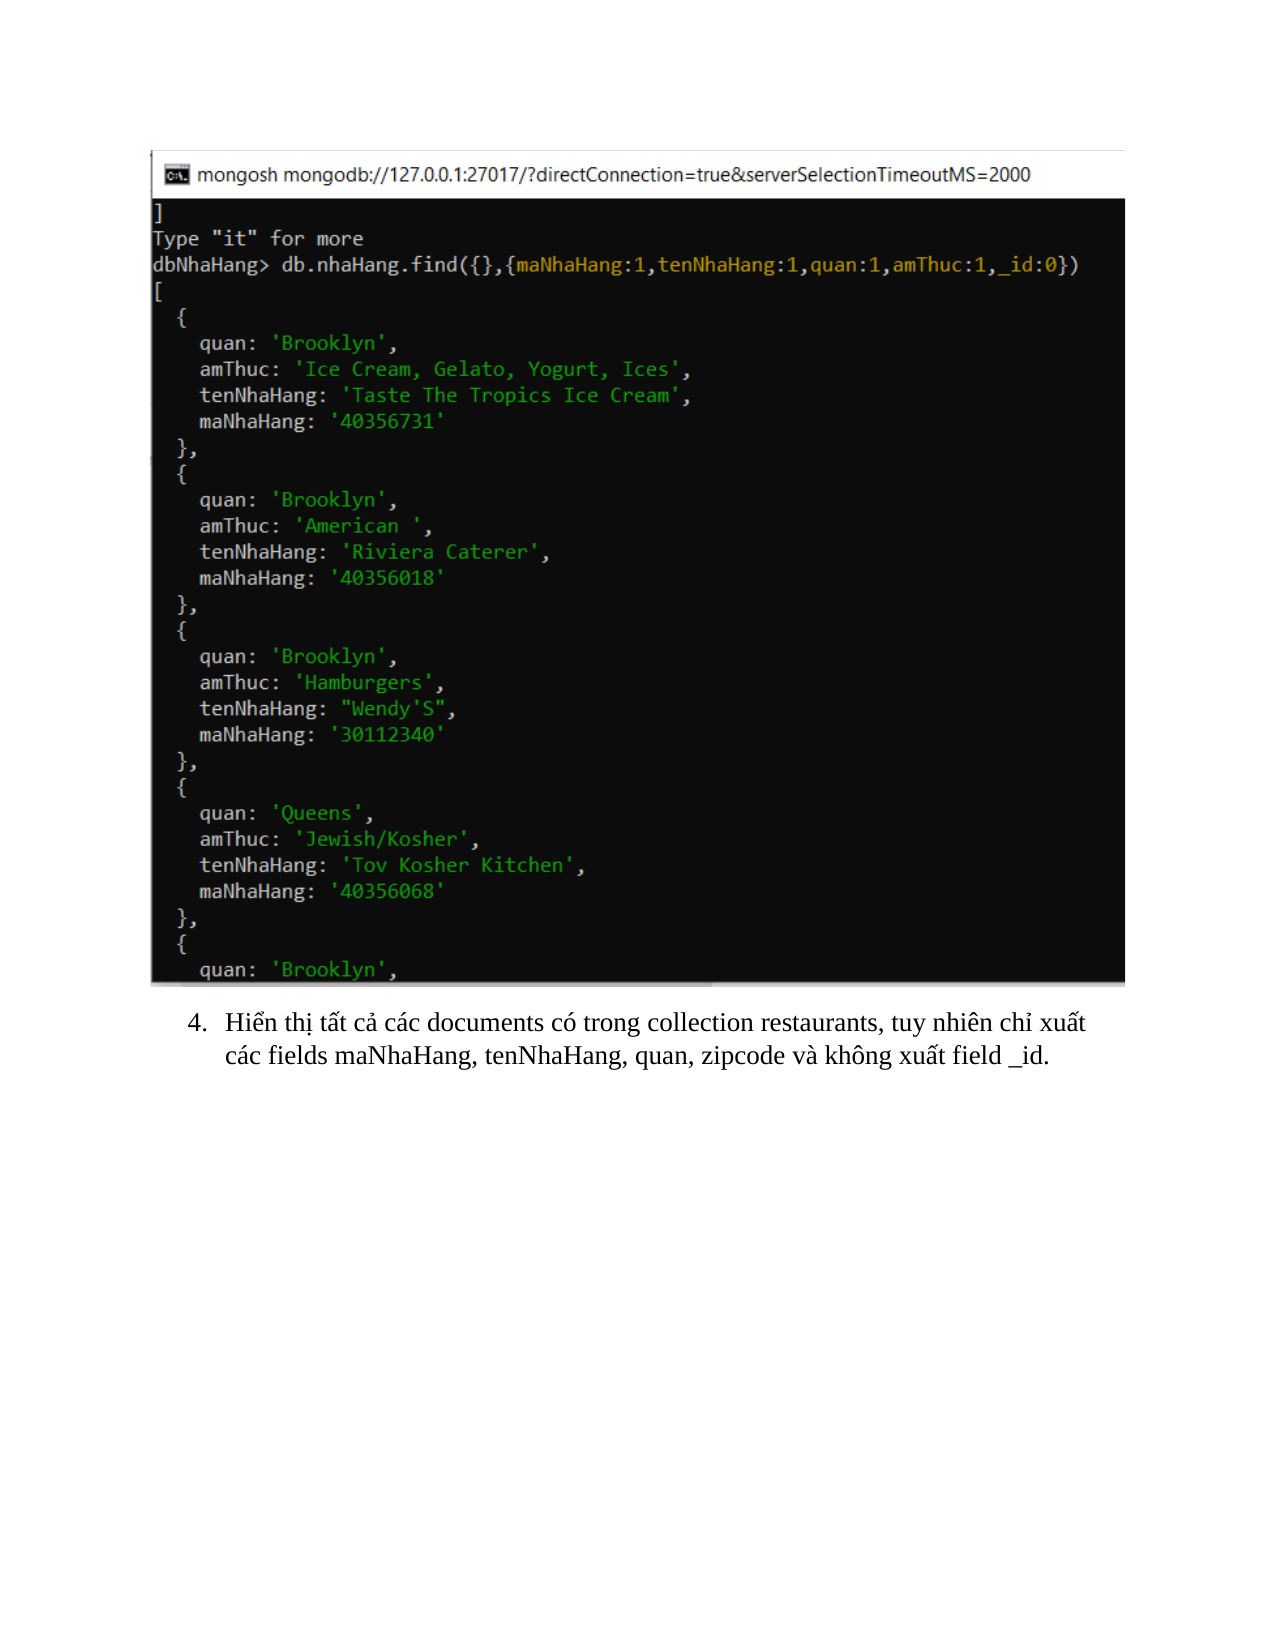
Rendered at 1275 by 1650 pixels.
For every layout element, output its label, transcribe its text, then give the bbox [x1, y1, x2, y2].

list Hiển thị tất cả các documents có trong collection restaurants, tuy nhiên chỉ xuất các fields maNhaHang, tenNhaHang, quan, zipcode và không xuất field _id. [187, 1006, 1125, 1070]
picture [150, 150, 1125, 987]
